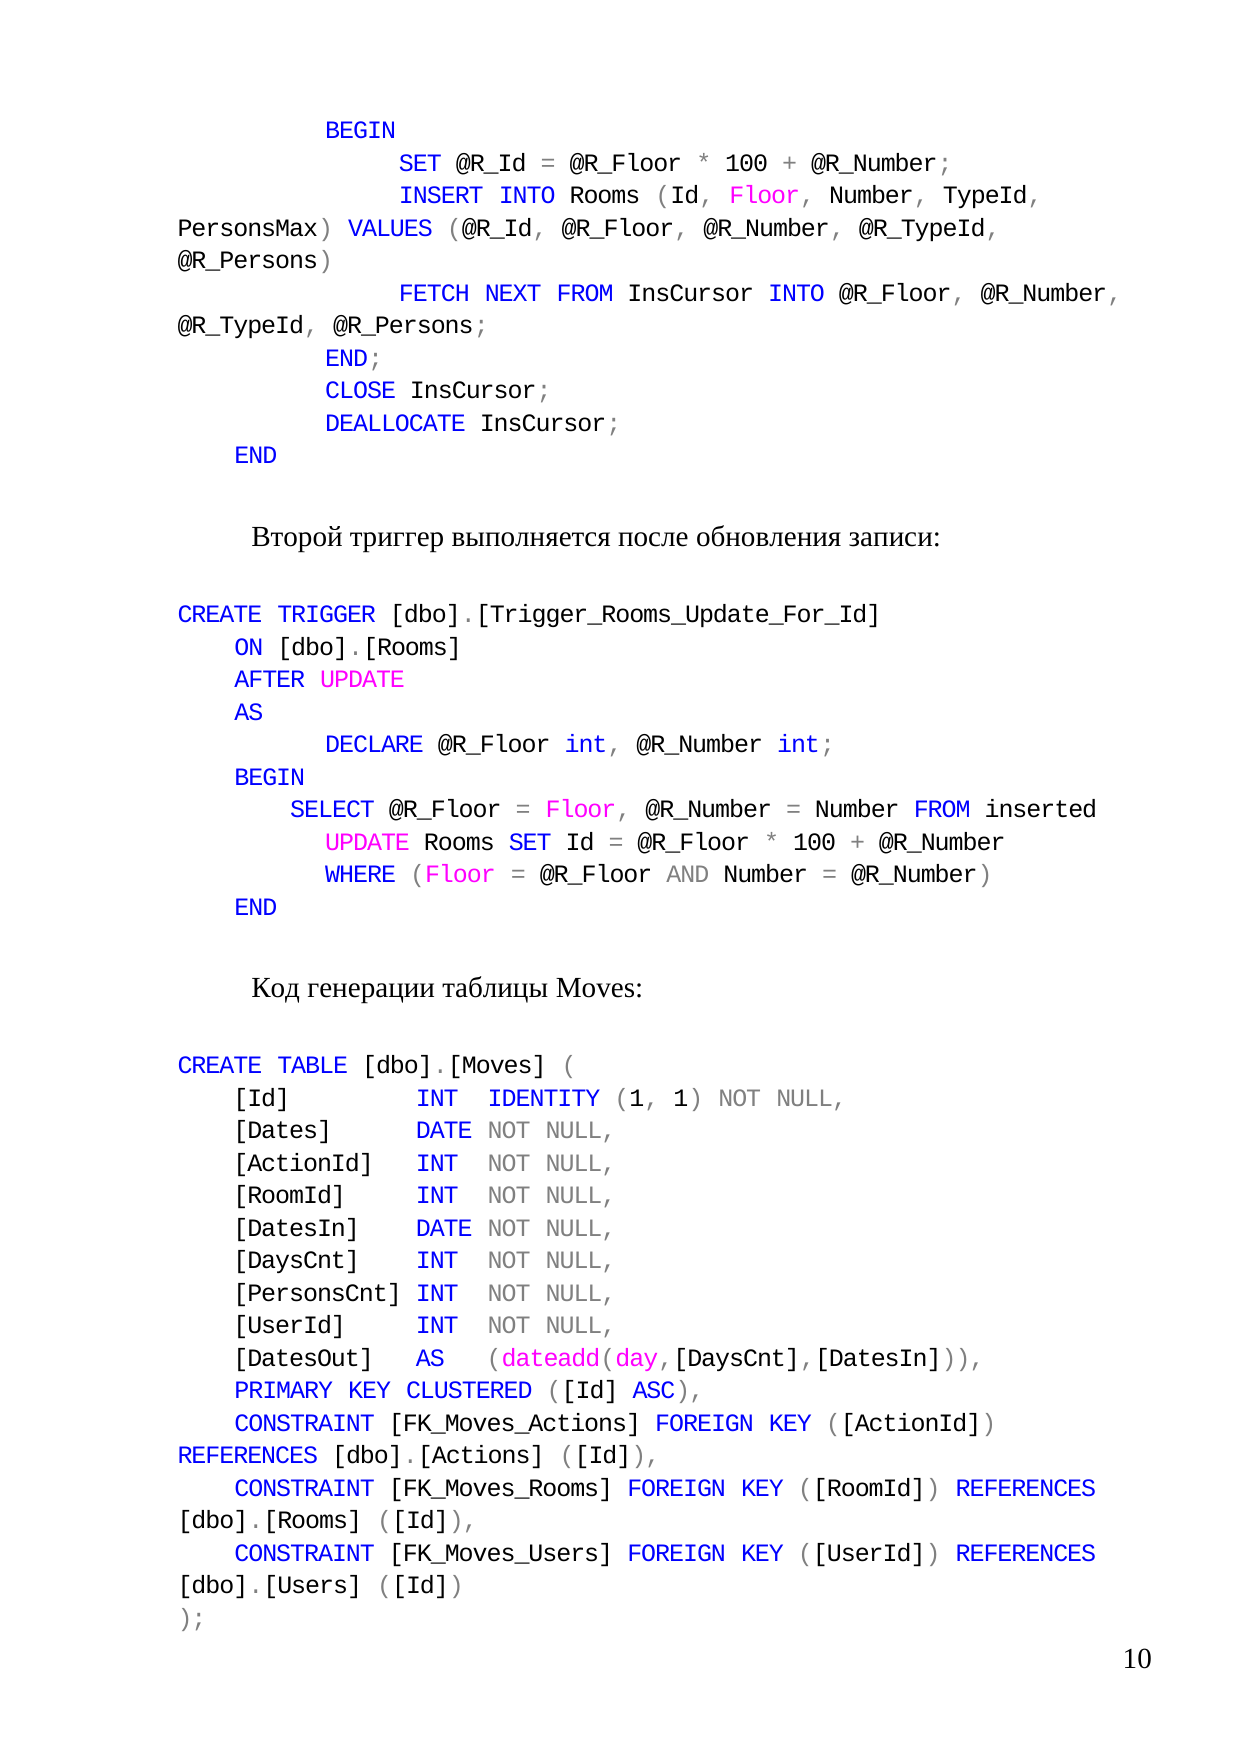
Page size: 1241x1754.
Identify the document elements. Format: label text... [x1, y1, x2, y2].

text DEALLOCATE InsCursor; [177, 411, 1152, 439]
text CREATE TRIGGER [dbo].[Trigger_Rooms_Update_For_Id] [177, 602, 1152, 630]
text CONSTRAINT [FK_Moves_Actions] FOREIGN KEY ([ActionId]) REFERENCES [dbo].[Actions] ([Id]), [177, 1410, 1152, 1471]
text [DatesIn] DATE NOT NULL, [177, 1215, 1152, 1243]
text Второй триггер выполняется после обновления записи: [177, 519, 1152, 553]
text FETCH NEXT FROM InsCursor INTO @R_Floor, @R_Number, @R_TypeId, @R_Persons; [177, 281, 1152, 341]
text SELECT @R_Floor = Floor, @R_Number = Number FROM inserted [177, 797, 1152, 825]
text CONSTRAINT [FK_Moves_Users] FOREIGN KEY ([UserId]) REFERENCES [dbo].[Users] ([Id]) [177, 1540, 1152, 1601]
text [UserId] INT NOT NULL, [177, 1313, 1152, 1341]
text END [177, 443, 1152, 471]
text CONSTRAINT [FK_Moves_Rooms] FOREIGN KEY ([RoomId]) REFERENCES [dbo].[Rooms] ([Id]), [177, 1475, 1152, 1536]
text WHERE (Floor = @R_Floor AND Number = @R_Number) [177, 862, 1152, 890]
text BEGIN [177, 118, 1152, 146]
text [DaysCnt] INT NOT NULL, [177, 1248, 1152, 1276]
text [DatesOut] AS (dateadd(day,[DaysCnt],[DatesIn])), [177, 1345, 1152, 1373]
text [Dates] DATE NOT NULL, [177, 1118, 1152, 1146]
text INSERT INTO Rooms (Id, Floor, Number, TypeId, PersonsMax) VALUES (@R_Id, @R_Floor, @R_Number, @R_TypeId, @R_Persons) [177, 183, 1152, 276]
text UPDATE Rooms SET Id = @R_Floor * 100 + @R_Number [177, 829, 1152, 857]
text DECLARE @R_Floor int, @R_Number int; [177, 732, 1152, 760]
text AS [177, 699, 1152, 727]
text [Id] INT IDENTITY (1, 1) NOT NULL, [177, 1085, 1152, 1113]
text ON [dbo].[Rooms] [177, 634, 1152, 662]
text ); [177, 1605, 1152, 1633]
text PRIMARY KEY CLUSTERED ([Id] ASC), [177, 1378, 1152, 1406]
text [PersonsCnt] INT NOT NULL, [177, 1280, 1152, 1308]
text END; [177, 346, 1152, 374]
text [RoomId] INT NOT NULL, [177, 1183, 1152, 1211]
text AFTER UPDATE [177, 667, 1152, 695]
text SET @R_Id = @R_Floor * 100 + @R_Number; [177, 151, 1152, 179]
text Код генерации таблицы Moves: [177, 970, 1152, 1004]
text END [177, 894, 1152, 922]
text [ActionId] INT NOT NULL, [177, 1150, 1152, 1178]
text BEGIN [177, 764, 1152, 792]
text CREATE TABLE [dbo].[Moves] ( [177, 1053, 1152, 1081]
text CLOSE InsCursor; [177, 378, 1152, 406]
